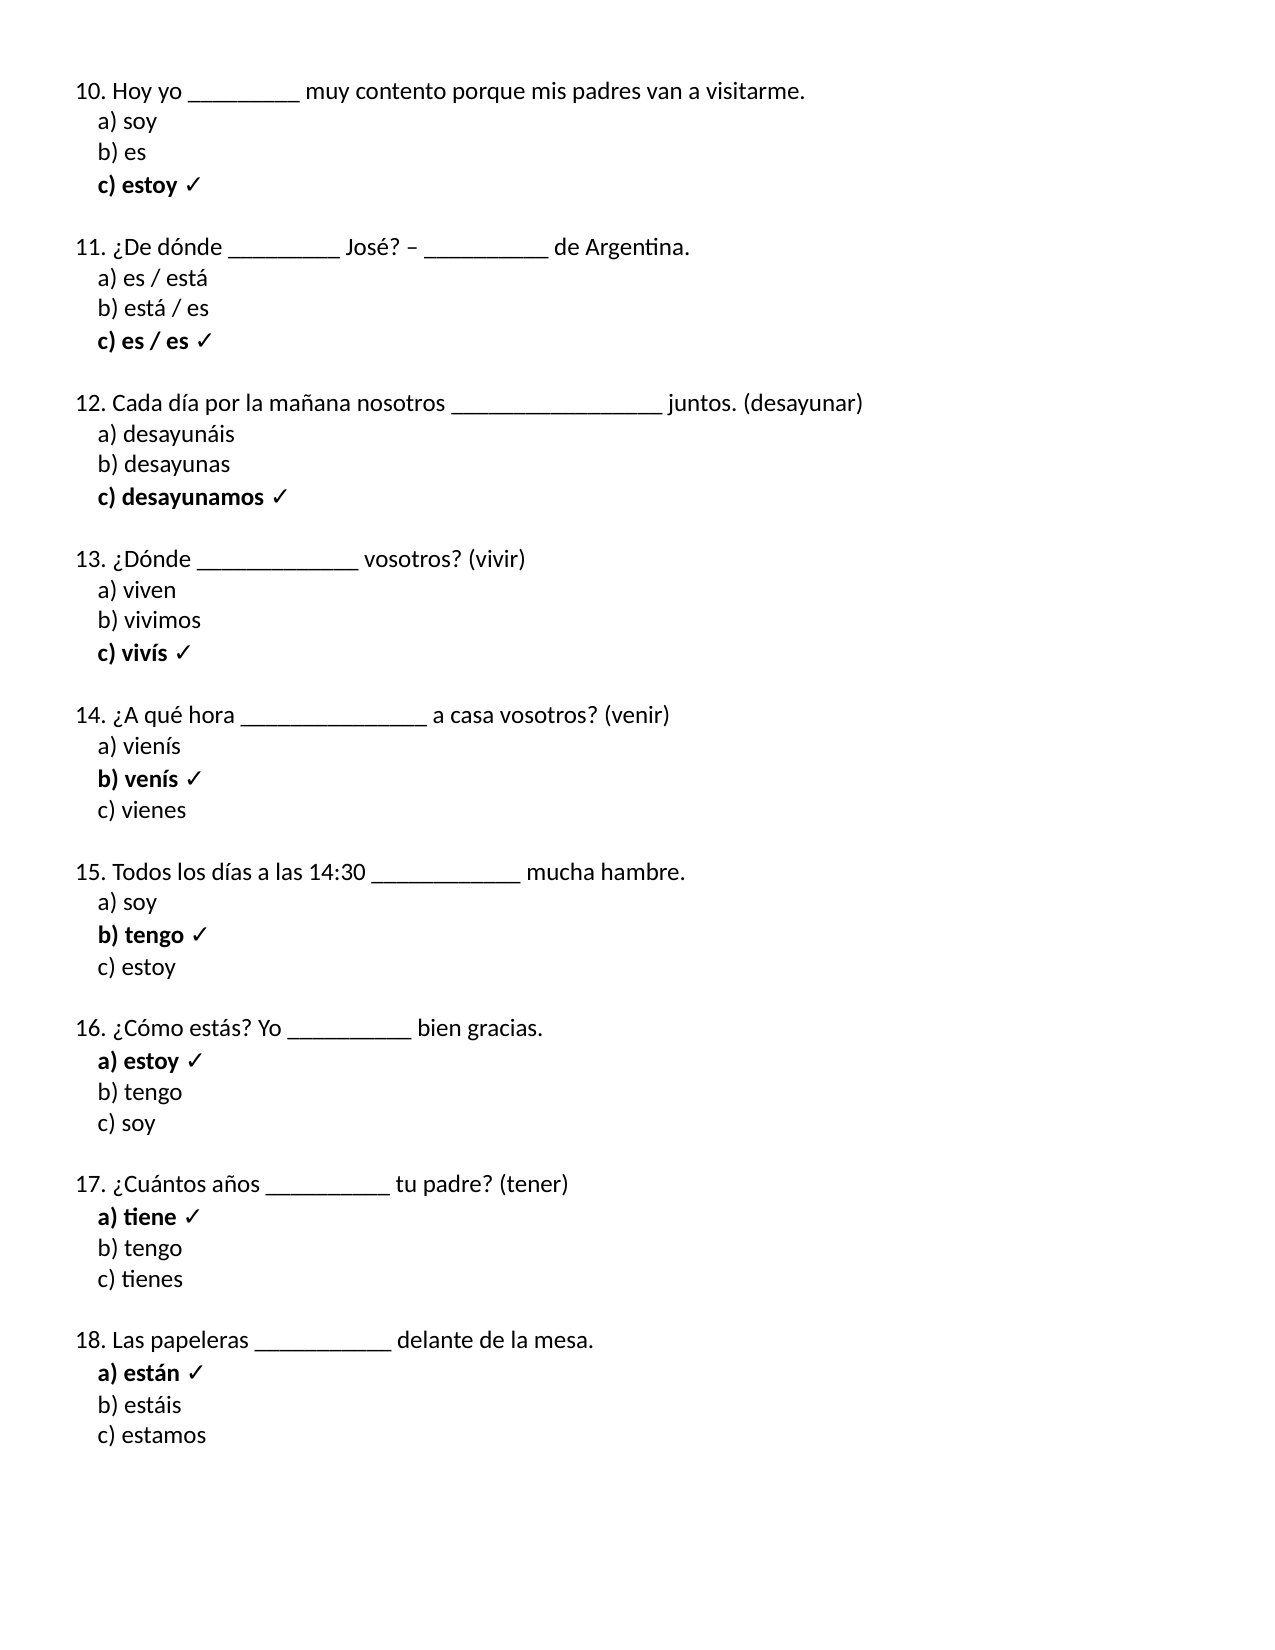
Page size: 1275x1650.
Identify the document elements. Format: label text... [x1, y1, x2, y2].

text b) es [75, 136, 1200, 167]
text a) soy [75, 106, 1200, 136]
text a) están ✓ [75, 1355, 1200, 1389]
text b) desayunas [75, 448, 1200, 479]
text 17. ¿Cuántos años __________ tu padre? (tener) [75, 1168, 1200, 1198]
text 14. ¿A qué hora _______________ a casa vosotros? (venir) [75, 699, 1200, 730]
text b) estáis [75, 1389, 1200, 1419]
text a) soy [75, 886, 1200, 917]
text 15. Todos los días a las 14:30 ____________ mucha hambre. [75, 856, 1200, 886]
text c) desayunamos ✓ [75, 479, 1200, 513]
text a) tiene ✓ [75, 1198, 1200, 1233]
text c) estoy [75, 951, 1200, 981]
text 13. ¿Dónde _____________ vosotros? (vivir) [75, 543, 1200, 574]
text c) estamos [75, 1419, 1200, 1450]
text a) estoy ✓ [75, 1042, 1200, 1076]
text 10. Hoy yo _________ muy contento porque mis padres van a visitarme. [75, 75, 1200, 106]
text 18. Las papeleras ___________ delante de la mesa. [75, 1324, 1200, 1355]
text c) soy [75, 1107, 1200, 1137]
text 12. Cada día por la mañana nosotros _________________ juntos. (desayunar) [75, 387, 1200, 418]
text b) vivimos [75, 604, 1200, 635]
text a) desayunáis [75, 418, 1200, 448]
text a) vienís [75, 730, 1200, 761]
text c) vienes [75, 795, 1200, 825]
text b) tengo [75, 1076, 1200, 1107]
text c) vivís ✓ [75, 635, 1200, 669]
text c) estoy ✓ [75, 167, 1200, 201]
text b) está / es [75, 292, 1200, 323]
text a) es / está [75, 262, 1200, 292]
text b) venís ✓ [75, 761, 1200, 795]
text c) tienes [75, 1263, 1200, 1294]
text 16. ¿Cómo estás? Yo __________ bien gracias. [75, 1012, 1200, 1042]
text b) tengo ✓ [75, 917, 1200, 951]
text 11. ¿De dónde _________ José? – __________ de Argentina. [75, 231, 1200, 262]
text a) viven [75, 574, 1200, 604]
text b) tengo [75, 1233, 1200, 1263]
text c) es / es ✓ [75, 323, 1200, 357]
